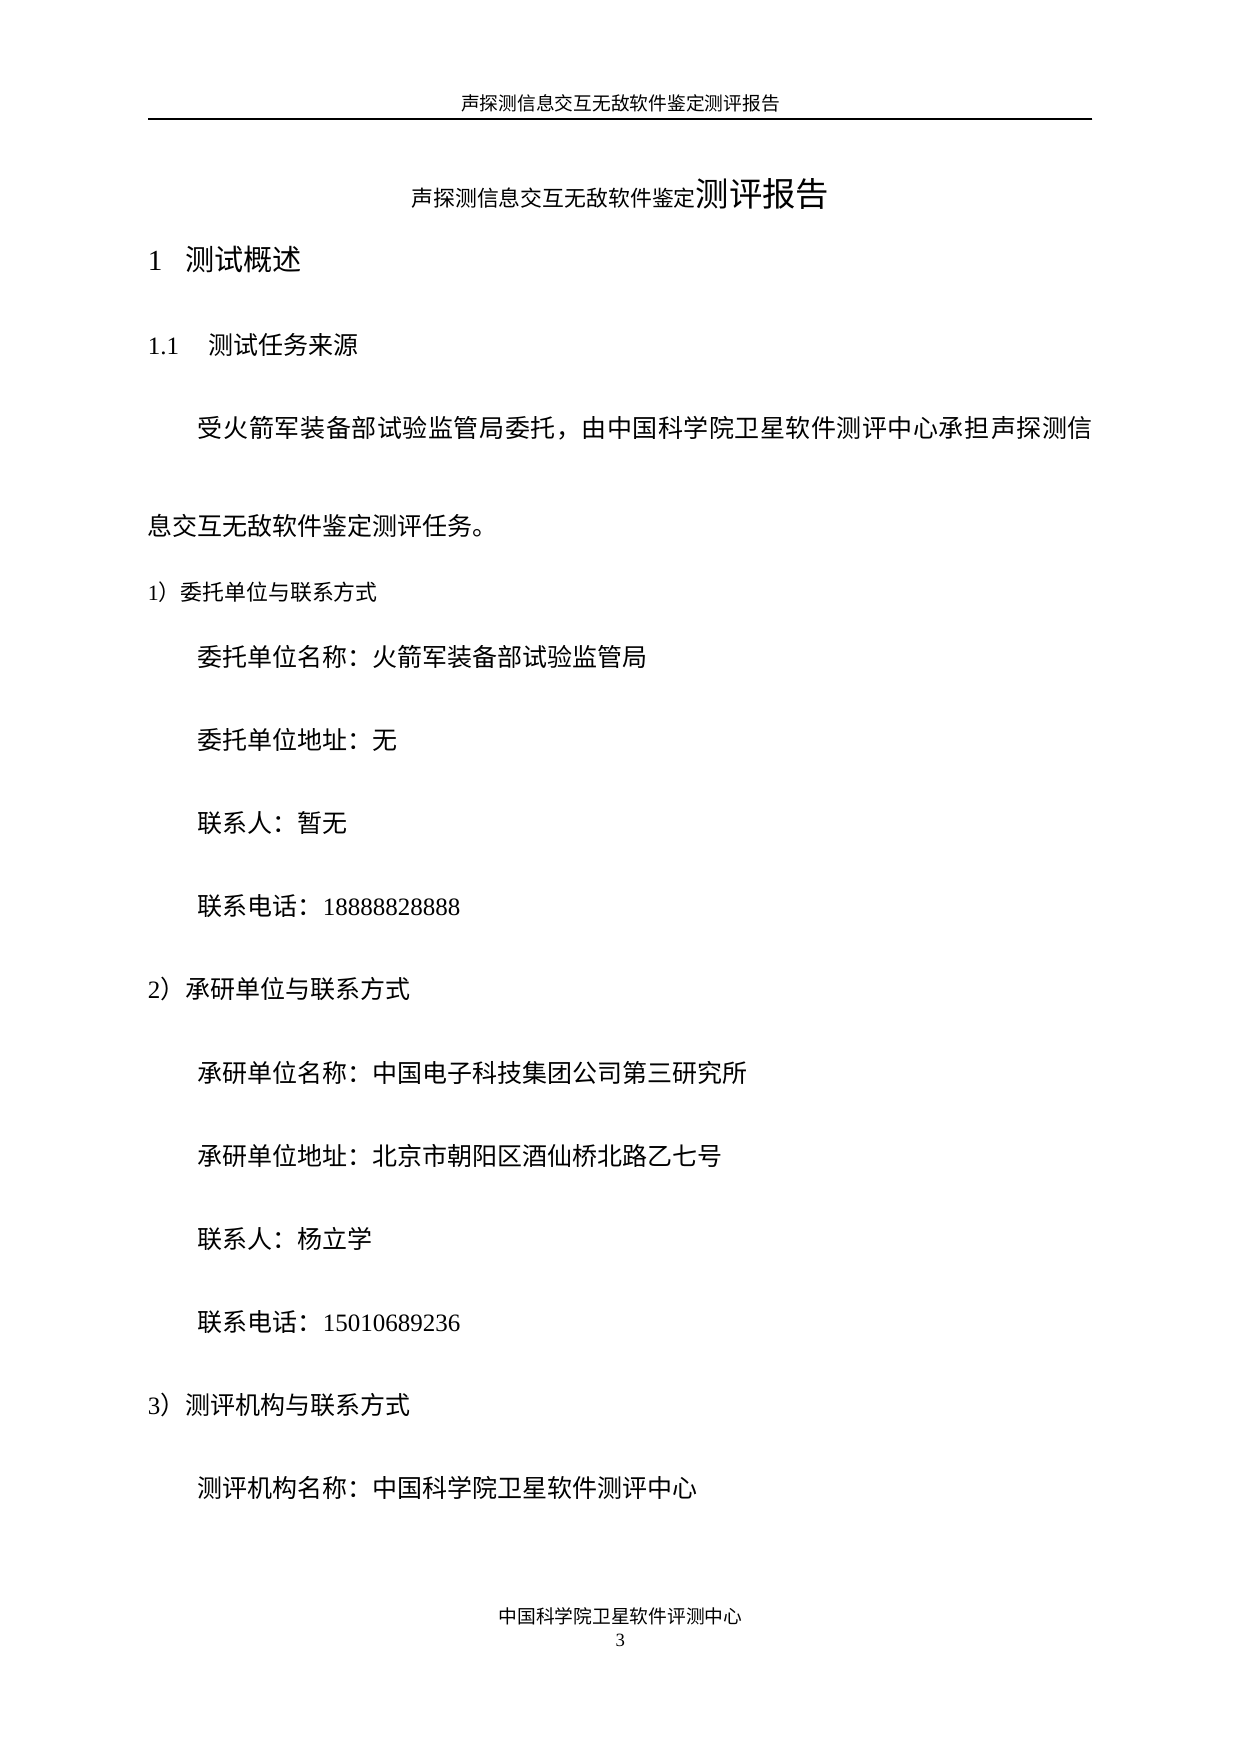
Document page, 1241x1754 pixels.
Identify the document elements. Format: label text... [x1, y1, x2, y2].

subtitle 测试概述 [148, 225, 1092, 290]
text 受委托，由中国科学院卫星软件测评中心承担鉴定测评任务。 [148, 394, 1092, 557]
text 测评报告 [148, 160, 1092, 225]
subtitle 测试任务来源 [148, 311, 1092, 376]
